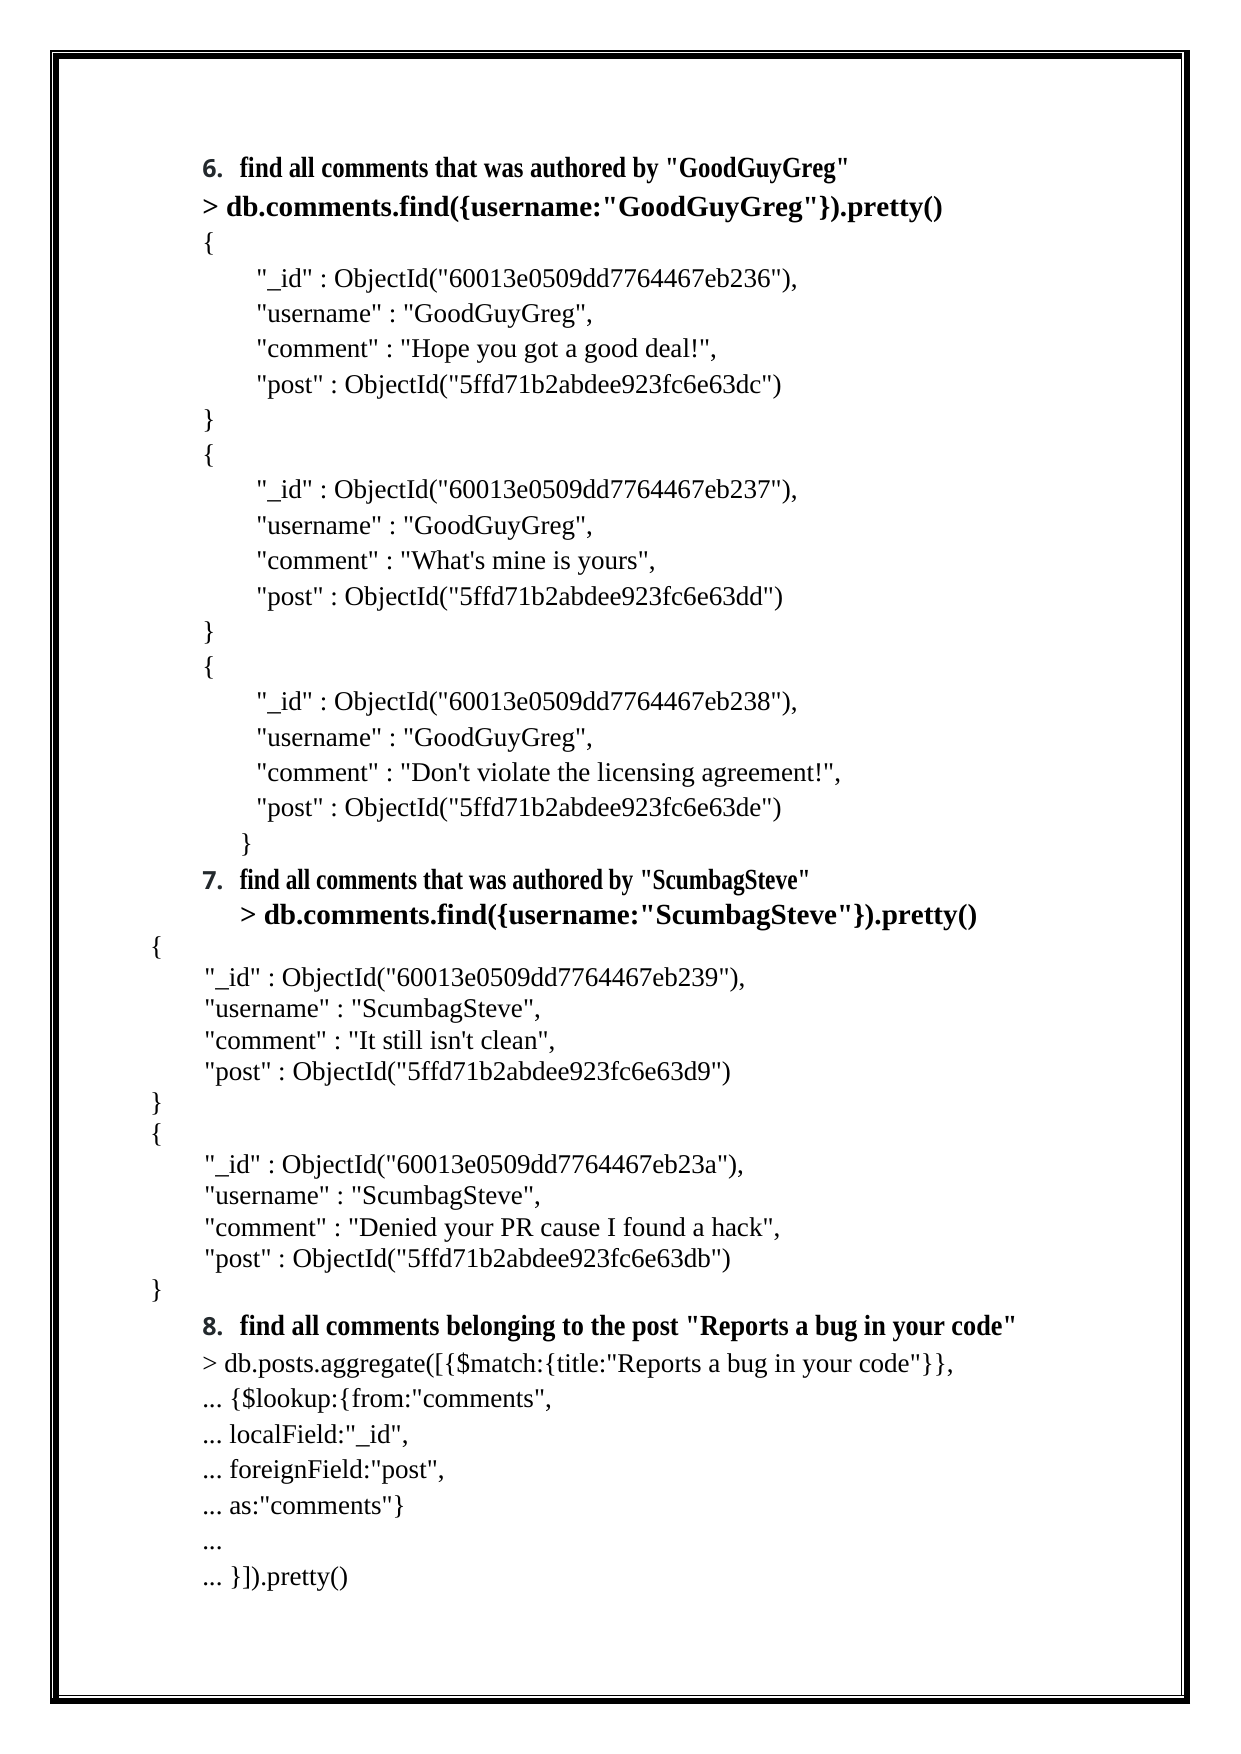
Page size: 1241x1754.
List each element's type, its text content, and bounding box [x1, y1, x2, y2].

text "_id" : ObjectId("60013e0509dd7764467eb239"), [150, 961, 1090, 993]
text { [150, 930, 1090, 961]
text "_id" : ObjectId("60013e0509dd7764467eb23a"), [150, 1148, 1090, 1179]
text "username" : "ScumbagSteve", [150, 1179, 1090, 1211]
text "username" : "ScumbagSteve", [150, 993, 1090, 1024]
list ... }]).pretty() [202, 1560, 1090, 1591]
list "comment" : "Don't violate the licensing agreement!", [202, 756, 1090, 787]
list ... {$lookup:{from:"comments", [202, 1383, 1090, 1414]
list "username" : "GoodGuyGreg", [202, 509, 1090, 540]
text "comment" : "It still isn't clean", [150, 1024, 1090, 1055]
list find all comments that was authored by "GoodGuyGreg" [202, 150, 1090, 184]
list ... localField:"_id", [202, 1418, 1090, 1449]
list "_id" : ObjectId("60013e0509dd7764467eb237"), [202, 474, 1090, 505]
list "_id" : ObjectId("60013e0509dd7764467eb236"), [202, 262, 1090, 293]
text "post" : ObjectId("5ffd71b2abdee923fc6e63d9") [150, 1055, 1090, 1086]
list ... foreignField:"post", [202, 1453, 1090, 1484]
list { [202, 438, 1090, 469]
list > db.comments.find({username:"GoodGuyGreg"}).pretty() [202, 189, 1090, 222]
list "post" : ObjectId("5ffd71b2abdee923fc6e63de") [202, 791, 1090, 823]
list "comment" : "What's mine is yours", [202, 544, 1090, 575]
list } [202, 403, 1090, 434]
list } [202, 615, 1090, 646]
text { [150, 1117, 1090, 1148]
list "_id" : ObjectId("60013e0509dd7764467eb238"), [202, 686, 1090, 717]
text "comment" : "Denied your PR cause I found a hack", [150, 1211, 1090, 1242]
list "comment" : "Hope you got a good deal!", [202, 332, 1090, 363]
list find all comments belonging to the post "Reports a bug in your code" [202, 1308, 1090, 1343]
list "username" : "GoodGuyGreg", [202, 721, 1090, 752]
list { [202, 650, 1090, 681]
list "post" : ObjectId("5ffd71b2abdee923fc6e63dc") [202, 368, 1090, 399]
text } [150, 1086, 1090, 1117]
text > db.comments.find({username:"ScumbagSteve"}).pretty() [150, 897, 1090, 930]
list find all comments that was authored by "ScumbagSteve" [202, 862, 1090, 897]
text "post" : ObjectId("5ffd71b2abdee923fc6e63db") [150, 1242, 1090, 1273]
text } [150, 1273, 1090, 1304]
list > db.posts.aggregate([{$match:{title:"Reports a bug in your code"}}, [202, 1347, 1090, 1378]
list { [202, 226, 1090, 258]
list ... [202, 1524, 1090, 1555]
list "username" : "GoodGuyGreg", [202, 297, 1090, 328]
list } [239, 827, 1090, 858]
list "post" : ObjectId("5ffd71b2abdee923fc6e63dd") [202, 579, 1090, 611]
list ... as:"comments"} [202, 1489, 1090, 1520]
